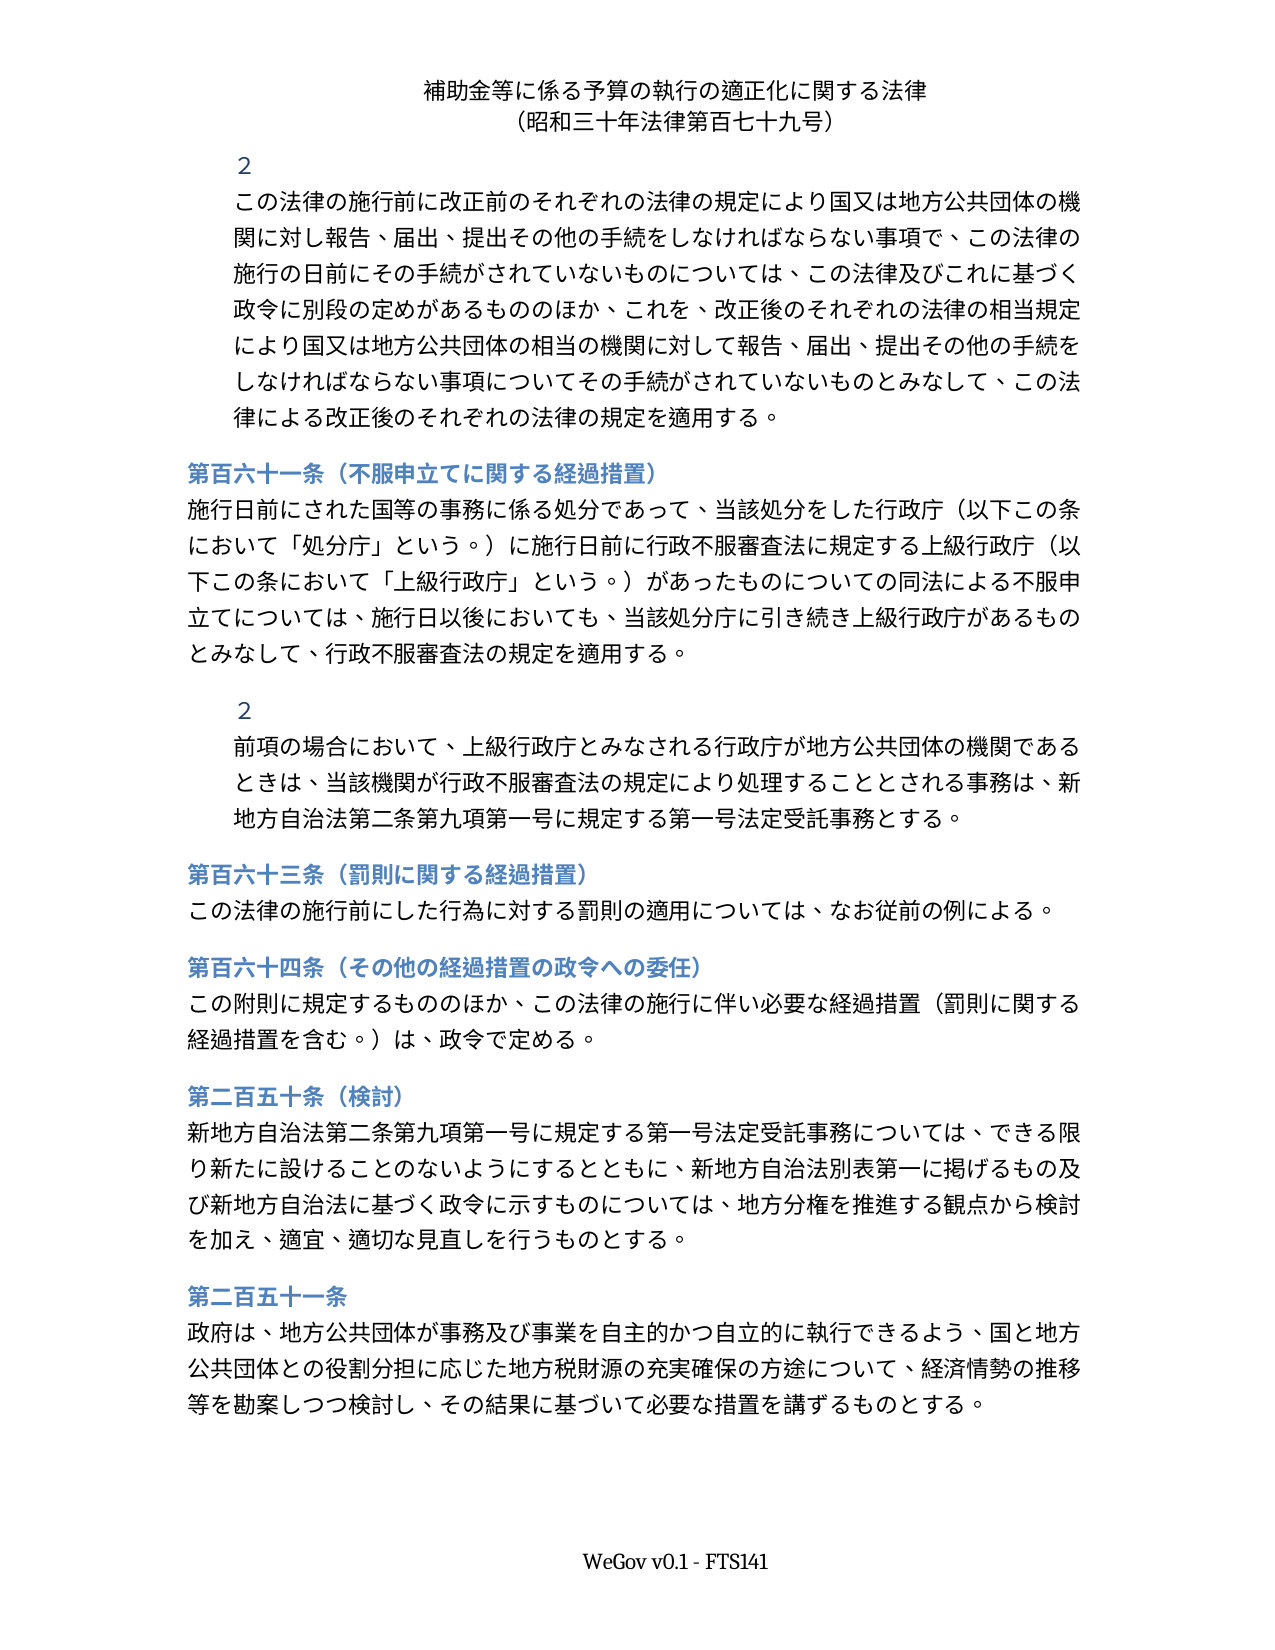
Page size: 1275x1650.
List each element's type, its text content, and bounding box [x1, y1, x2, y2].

text この法律の施行前にした行為に対する罰則の適用については、なお従前の例による。 [187, 895, 1087, 927]
subtitle 第二百五十条（検討） [187, 1081, 1087, 1112]
subtitle 第百六十三条（罰則に関する経過措置） [187, 859, 1087, 891]
text この法律の施行前に改正前のそれぞれの法律の規定により国又は地方公共団体の機関に対し報告、届出、提出その他の手続をしなければならない事項で、この法律の施行の日前にその手続がされていないものについては、この法律及びこれに基づく政令に別段の定めがあるもののほか、これを、改正後のそれぞれの法律の相当規定により国又は地方公共団体の相当の機関に対して報告、届出、提出その他の手続をしなければならない事項についてその手続がされていないものとみなして、この法律による改正後のそれぞれの法律の規定を適用する。 [233, 186, 1087, 433]
text 前項の場合において、上級行政庁とみなされる行政庁が地方公共団体の機関であるときは、当該機関が行政不服審査法の規定により処理することとされる事務は、新地方自治法第二条第九項第一号に規定する第一号法定受託事務とする。 [233, 731, 1087, 834]
subtitle ２ [233, 150, 1087, 181]
subtitle ２ [233, 695, 1087, 726]
subtitle 第百六十一条（不服申立てに関する経過措置） [187, 458, 1087, 489]
subtitle 第二百五十一条 [187, 1281, 1087, 1312]
text 施行日前にされた国等の事務に係る処分であって、当該処分をした行政庁（以下この条において「処分庁」という。）に施行日前に行政不服審査法に規定する上級行政庁（以下この条において「上級行政庁」という。）があったものについての同法による不服申立てについては、施行日以後においても、当該処分庁に引き続き上級行政庁があるものとみなして、行政不服審査法の規定を適用する。 [187, 494, 1087, 669]
subtitle 第百六十四条（その他の経過措置の政令への委任） [187, 952, 1087, 983]
text 政府は、地方公共団体が事務及び事業を自主的かつ自立的に執行できるよう、国と地方公共団体との役割分担に応じた地方税財源の充実確保の方途について、経済情勢の推移等を勘案しつつ検討し、その結果に基づいて必要な措置を講ずるものとする。 [187, 1317, 1087, 1420]
text この附則に規定するもののほか、この法律の施行に伴い必要な経過措置（罰則に関する経過措置を含む。）は、政令で定める。 [187, 988, 1087, 1055]
text 新地方自治法第二条第九項第一号に規定する第一号法定受託事務については、できる限り新たに設けることのないようにするとともに、新地方自治法別表第一に掲げるもの及び新地方自治法に基づく政令に示すものについては、地方分権を推進する観点から検討を加え、適宜、適切な見直しを行うものとする。 [187, 1117, 1087, 1256]
